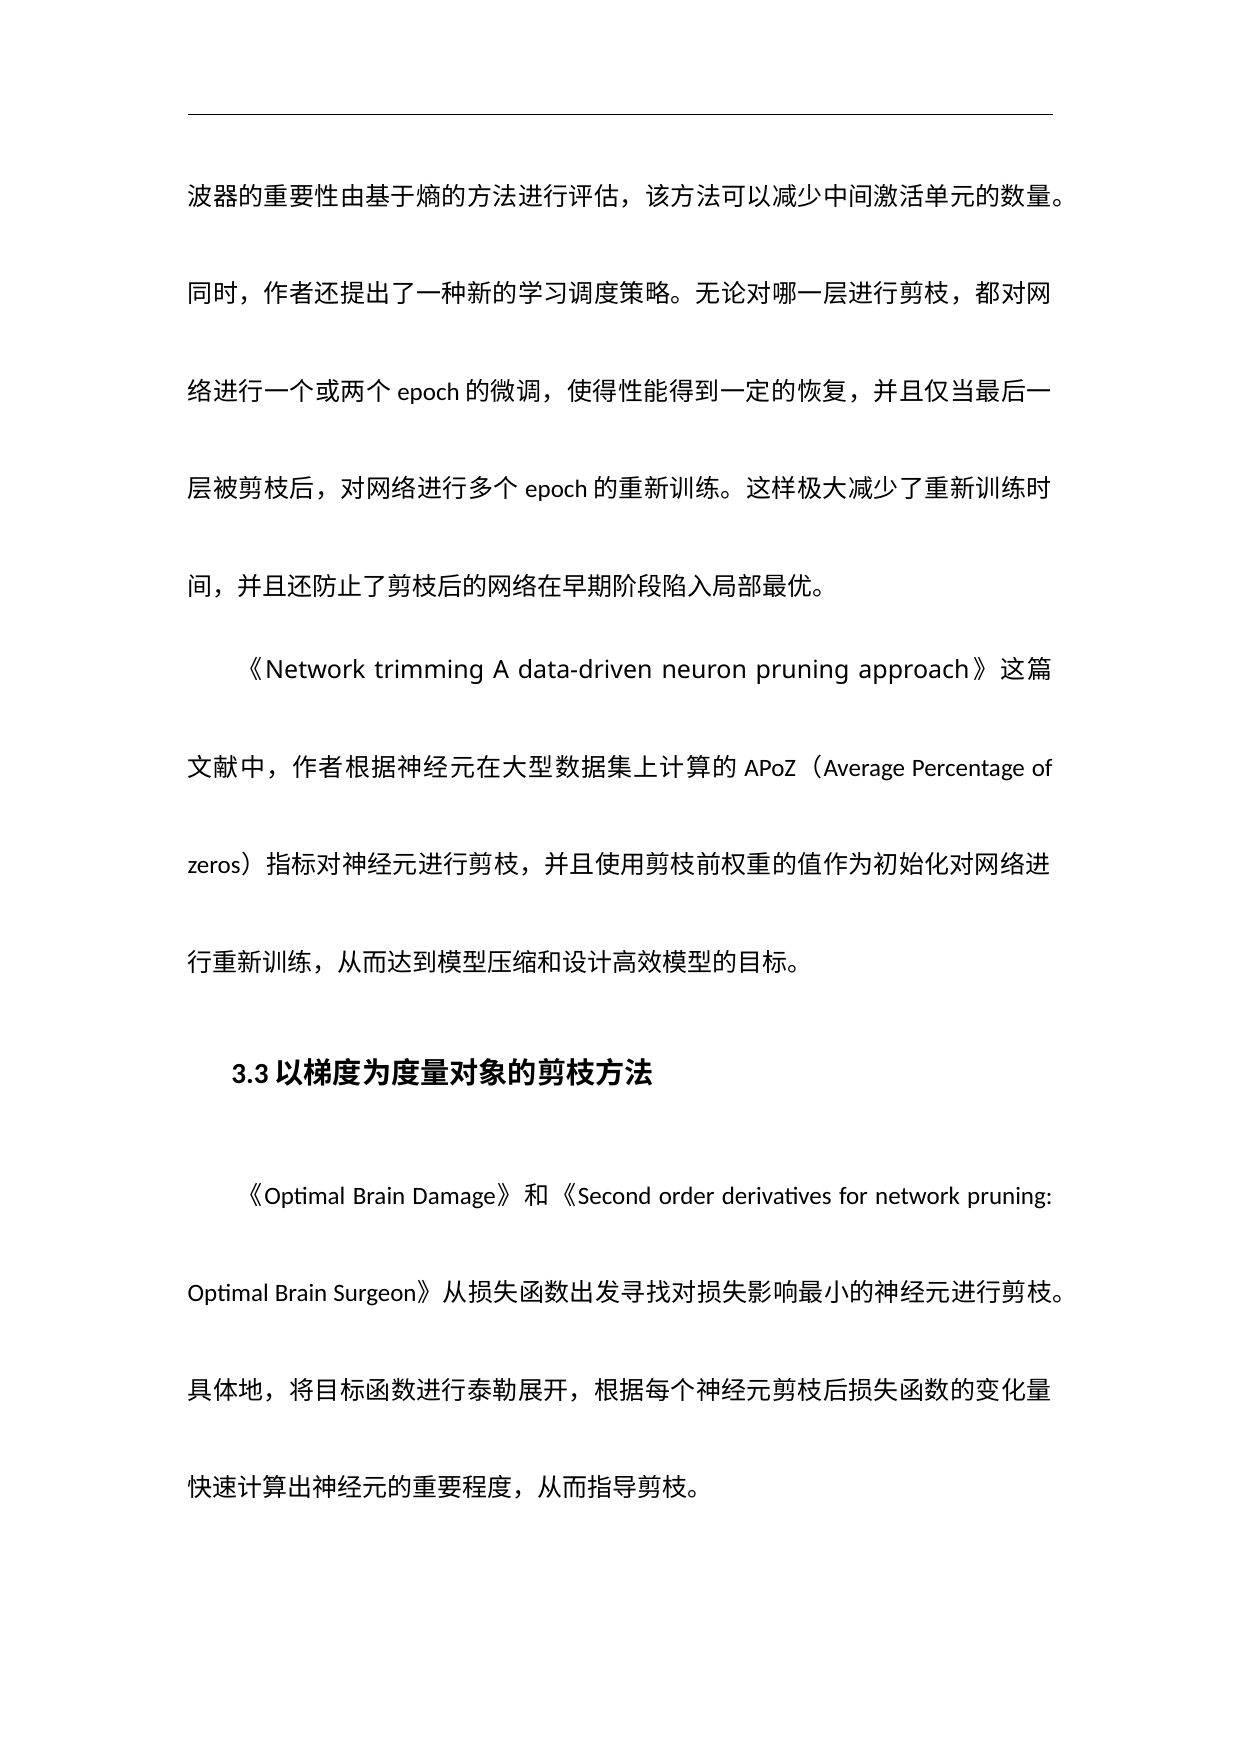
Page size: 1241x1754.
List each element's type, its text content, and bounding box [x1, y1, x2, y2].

text 《Network trimming A data-driven neuron pruning approach》这篇文献中，作者根据神经元在大型数据集上计算的APoZ（Average Percentage of zeros）指标对神经元进行剪枝，并且使用剪枝前权重的值作为初始化对网络进行重新训练，从而达到模型压缩和设计高效模型的目标。 [187, 635, 1053, 993]
text 《Optimal Brain Damage》和《Second order derivatives for network pruning: Optimal Brain Surgeon》从损失函数出发寻找对损失影响最小的神经元进行剪枝。具体地，将目标函数进行泰勒展开，根据每个神经元剪枝后损失函数的变化量快速计算出神经元的重要程度，从而指导剪枝。 [187, 1161, 1053, 1518]
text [187, 162, 1053, 617]
subtitle 3.3以梯度为度量对象的剪枝方法 [187, 1038, 1053, 1103]
